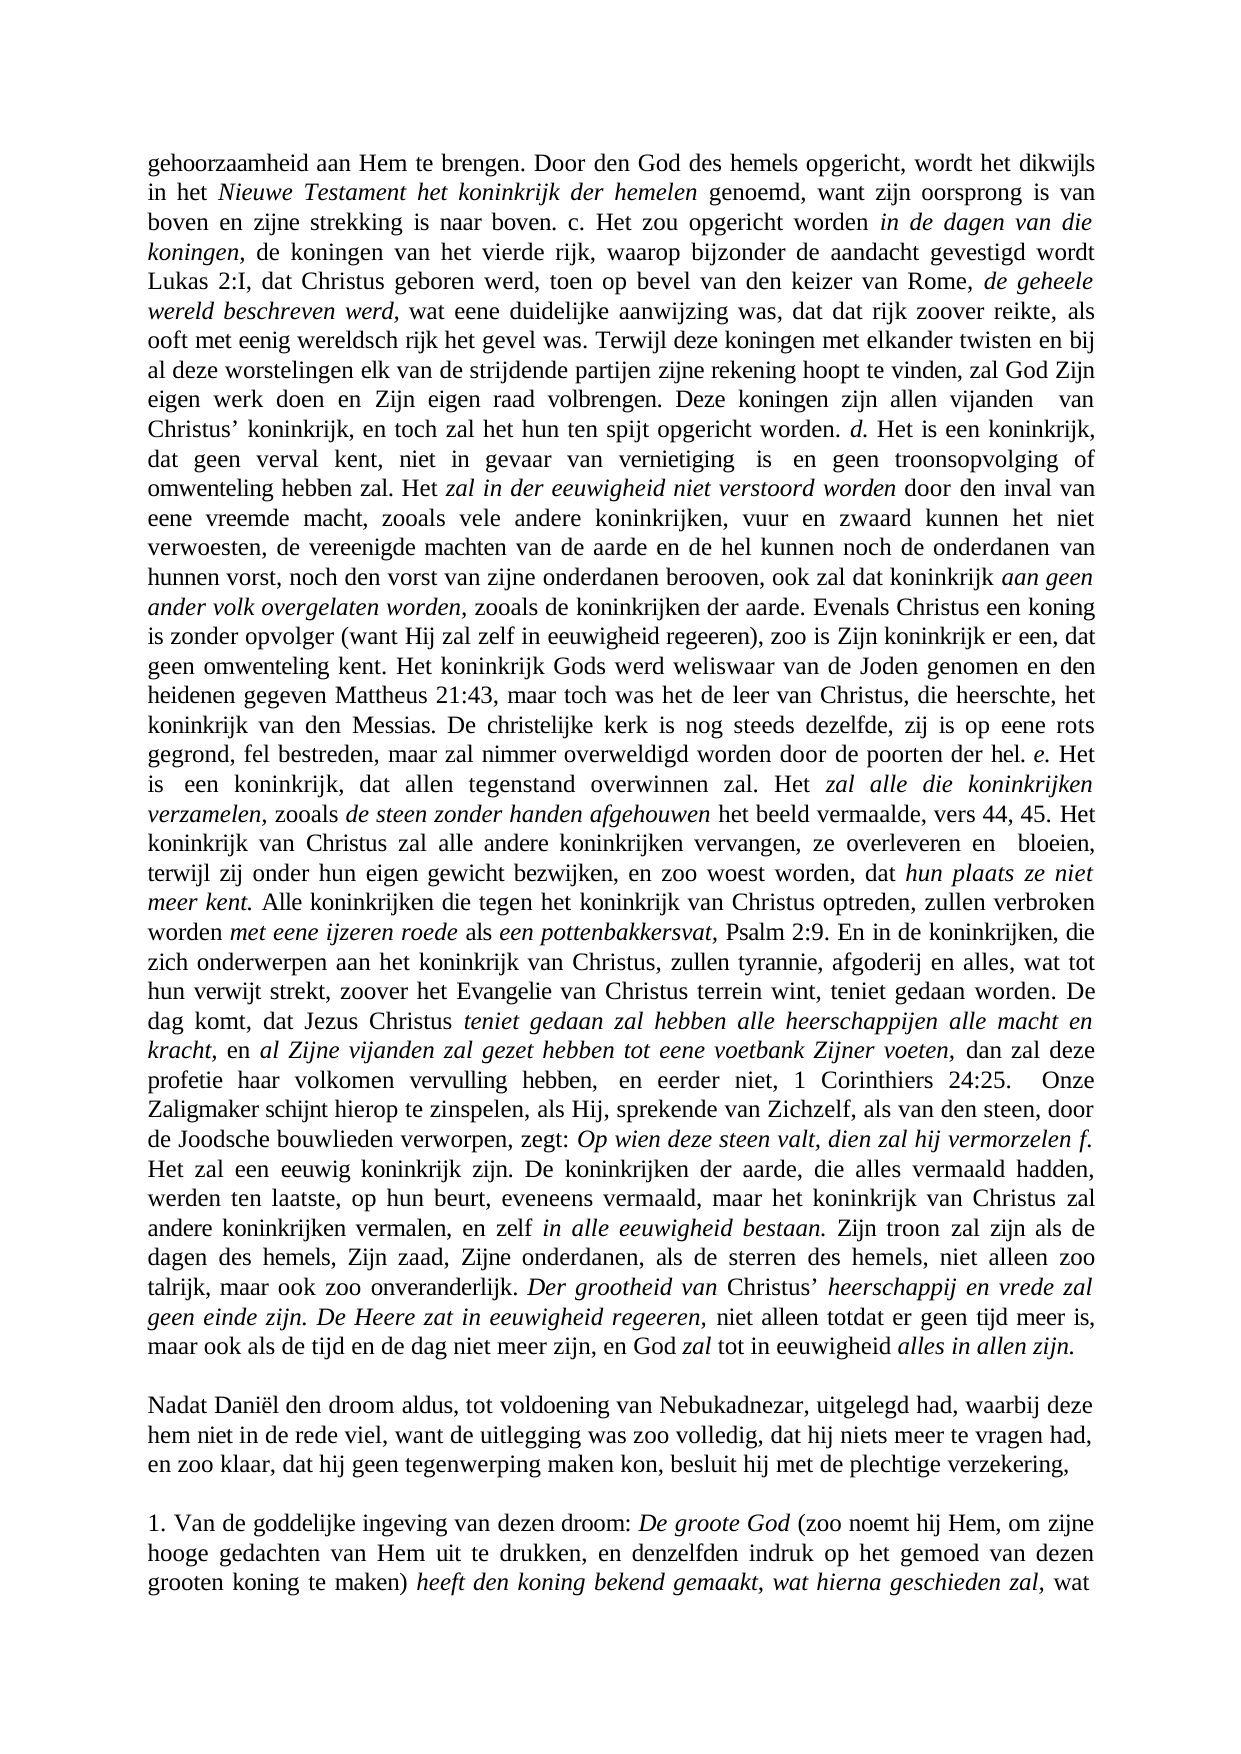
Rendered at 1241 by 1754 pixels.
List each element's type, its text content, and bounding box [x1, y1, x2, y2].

text gehoorzaamheid aan Hem te brengen. Door den God des hemels opgericht, wordt het dikwijls in het Nieuwe Testament het koninkrijk der hemelen genoemd, want zijn oorsprong is van boven en zijne strekking is naar boven. c. Het zou opgericht worden in de dagen van die koningen, de koningen van het vierde rijk, waarop bijzonder de aandacht gevestigd wordt Lukas 2:I, dat Christus geboren werd, toen op bevel van den keizer van Rome, de geheele wereld beschreven werd, wat eene duidelijke aanwijzing was, dat dat rijk zoover reikte, als ooft met eenig wereldsch rijk het gevel was. Terwijl deze koningen met elkander twisten en bij al deze worstelingen elk van de strijdende partijen zijne rekening hoopt te vinden, zal God Zijn eigen werk doen en Zijn eigen raad volbrengen. Deze koningen zijn allen vijanden van Christus’ koninkrijk, en toch zal het hun ten spijt opgericht worden. d. Het is een koninkrijk, dat geen verval kent, niet in gevaar van vernietiging is en geen troonsopvolging of omwenteling hebben zal. Het zal in der eeuwigheid niet verstoord worden door den inval van eene vreemde macht, zooals vele andere koninkrijken, vuur en zwaard kunnen het niet verwoesten, de vereenigde machten van de aarde en de hel kunnen noch de onderdanen van hunnen vorst, noch den vorst van zijne onderdanen berooven, ook zal dat koninkrijk aan geen ander volk overgelaten worden, zooals de koninkrijken der aarde. Evenals Christus een koning is zonder opvolger (want Hij zal zelf in eeuwigheid regeeren), zoo is Zijn koninkrijk er een, dat geen omwenteling kent. Het koninkrijk Gods werd weliswaar van de Joden genomen en den heidenen gegeven Mattheus 21:43, maar toch was het de leer van Christus, die heerschte, het koninkrijk van den Messias. De christelijke kerk is nog steeds dezelfde, zij is op eene rots gegrond, fel bestreden, maar zal nimmer overweldigd worden door de poorten der hel. e. Het is een koninkrijk, dat allen tegenstand overwinnen zal. Het zal alle die koninkrijken verzamelen, zooals de steen zonder handen afgehouwen het beeld vermaalde, vers 44, 45. Het koninkrijk van Christus zal alle andere koninkrijken vervangen, ze overleveren en bloeien, terwijl zij onder hun eigen gewicht bezwijken, en zoo woest worden, dat hun plaats ze niet meer kent. Alle koninkrijken die tegen het koninkrijk van Christus optreden, zullen verbroken worden met eene ijzeren roede als een pottenbakkersvat, Psalm 2:9. En in de koninkrijken, die zich onderwerpen aan het koninkrijk van Christus, zullen tyrannie, afgoderij en alles, wat tot hun verwijt strekt, zoover het Evangelie van Christus terrein wint, teniet gedaan worden. De dag komt, dat Jezus Christus teniet gedaan zal hebben alle heerschappijen alle macht en kracht, en al Zijne vijanden zal gezet hebben tot eene voetbank Zijner voeten, dan zal deze profetie haar volkomen vervulling hebben, en eerder niet, 1 Corinthiers 24:25. Onze Zaligmaker schijnt hierop te zinspelen, als Hij, sprekende van Zichzelf, als van den steen, door de Joodsche bouwlieden verworpen, zegt: Op wien deze steen valt, dien zal hij vermorzelen f. Het zal een eeuwig koninkrijk zijn. De koninkrijken der aarde, die alles vermaald hadden, werden ten laatste, op hun beurt, eveneens vermaald, maar het koninkrijk van Christus zal andere koninkrijken vermalen, en zelf in alle eeuwigheid bestaan. Zijn troon zal zijn als de dagen des hemels, Zijn zaad, Zijne onderdanen, als de sterren des hemels, niet alleen zoo talrijk, maar ook zoo onveranderlijk. Der grootheid van Christus’ heerschappij en vrede zal geen einde zijn. De Heere zat in eeuwigheid regeeren, niet alleen totdat er geen tijd meer is, maar ook als de tijd en de dag niet meer zijn, en God zal tot in eeuwigheid alles in allen zijn. [147, 148, 1095, 1360]
list Van de goddelijke ingeving van dezen droom: De groote God (zoo noemt hij Hem, om zijne hooge gedachten van Hem uit te drukken, en denzelfden indruk op het gemoed van dezen grooten koning te maken) heeft den koning bekend gemaakt, wat hierna geschieden zal, wat [147, 1508, 1094, 1596]
text Nadat Daniël den droom aldus, tot voldoening van Nebukadnezar, uitgelegd had, waarbij deze hem niet in de rede viel, want de uitlegging was zoo volledig, dat hij niets meer te vragen had, en zoo klaar, dat hij geen tegenwerping maken kon, besluit hij met de plechtige verzekering, [147, 1390, 1094, 1478]
